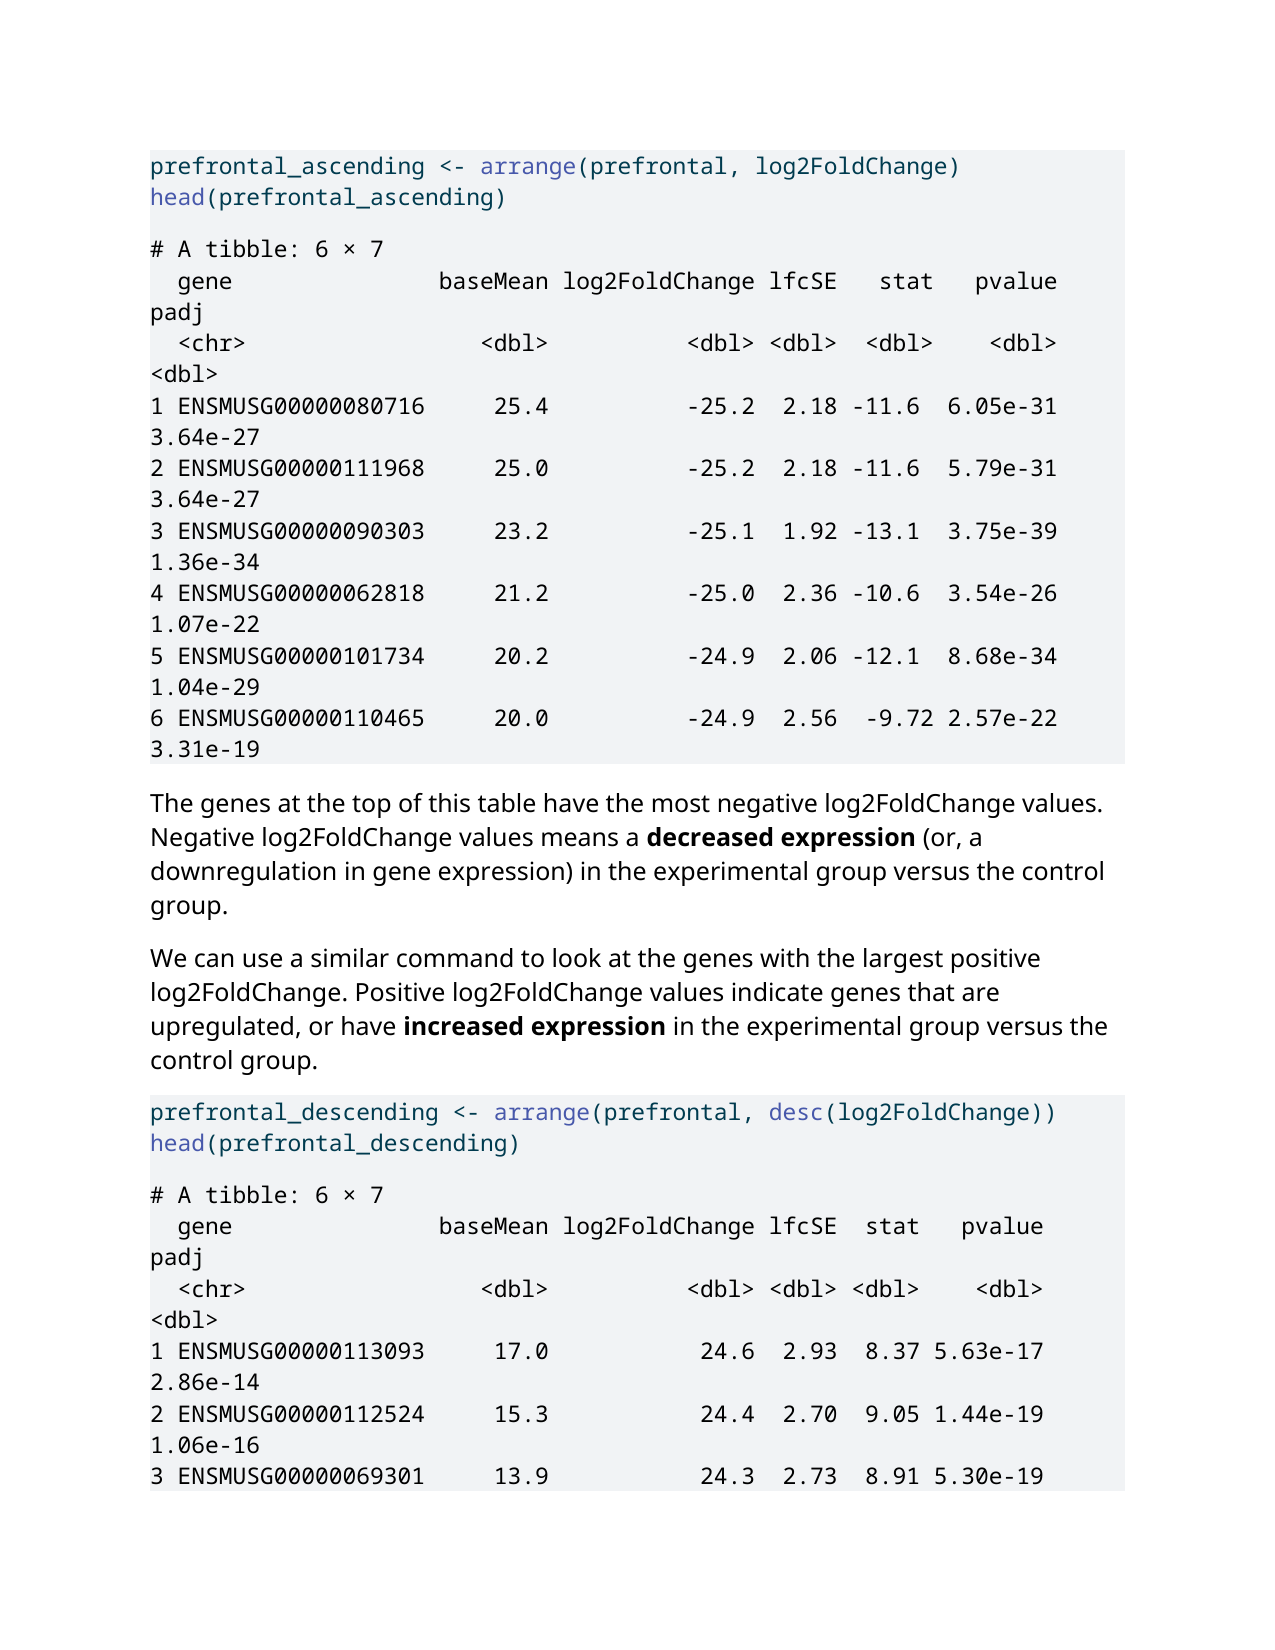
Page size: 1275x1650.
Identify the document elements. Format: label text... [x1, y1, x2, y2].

text prefrontal_ascending <- arrange(prefrontal, log2FoldChange) head(prefrontal_ascending) [507, 150, 1125, 212]
text We can use a similar command to look at the genes with the largest positive log2FoldChange. Positive log2FoldChange values indicate genes that are upregulated, or have increased expression in the experimental group versus the control group. [150, 940, 1125, 1077]
text # A tibble: 6 × 7 gene baseMean log2FoldChange lfcSE stat pvalue padj <chr> <dbl> <dbl> <dbl> <dbl> <dbl> <dbl> 1 ENSMUSG00000080716 25.4 -25.2 2.18 -11.6 6.05e-31 3.64e-27 2 ENSMUSG00000111968 25.0 -25.2 2.18 -11.6 5.79e-31 3.64e-27 3 ENSMUSG00000090303 23.2 -25.1 1.92 -13.1 3.75e-39 1.36e-34 4 ENSMUSG00000062818 21.2 -25.0 2.36 -10.6 3.54e-26 1.07e-22 5 ENSMUSG00000101734 20.2 -24.9 2.06 -12.1 8.68e-34 1.04e-29 6 ENSMUSG00000110465 20.0 -24.9 2.56 -9.72 2.57e-22 3.31e-19 [150, 233, 1125, 764]
text The genes at the top of this table have the most negative log2FoldChange values. Negative log2FoldChange values means a decreased expression (or, a downregulation in gene expression) in the experimental group versus the control group. [150, 785, 1125, 922]
text prefrontal_descending <- arrange(prefrontal, desc(log2FoldChange)) head(prefrontal_descending) [521, 1095, 1125, 1158]
